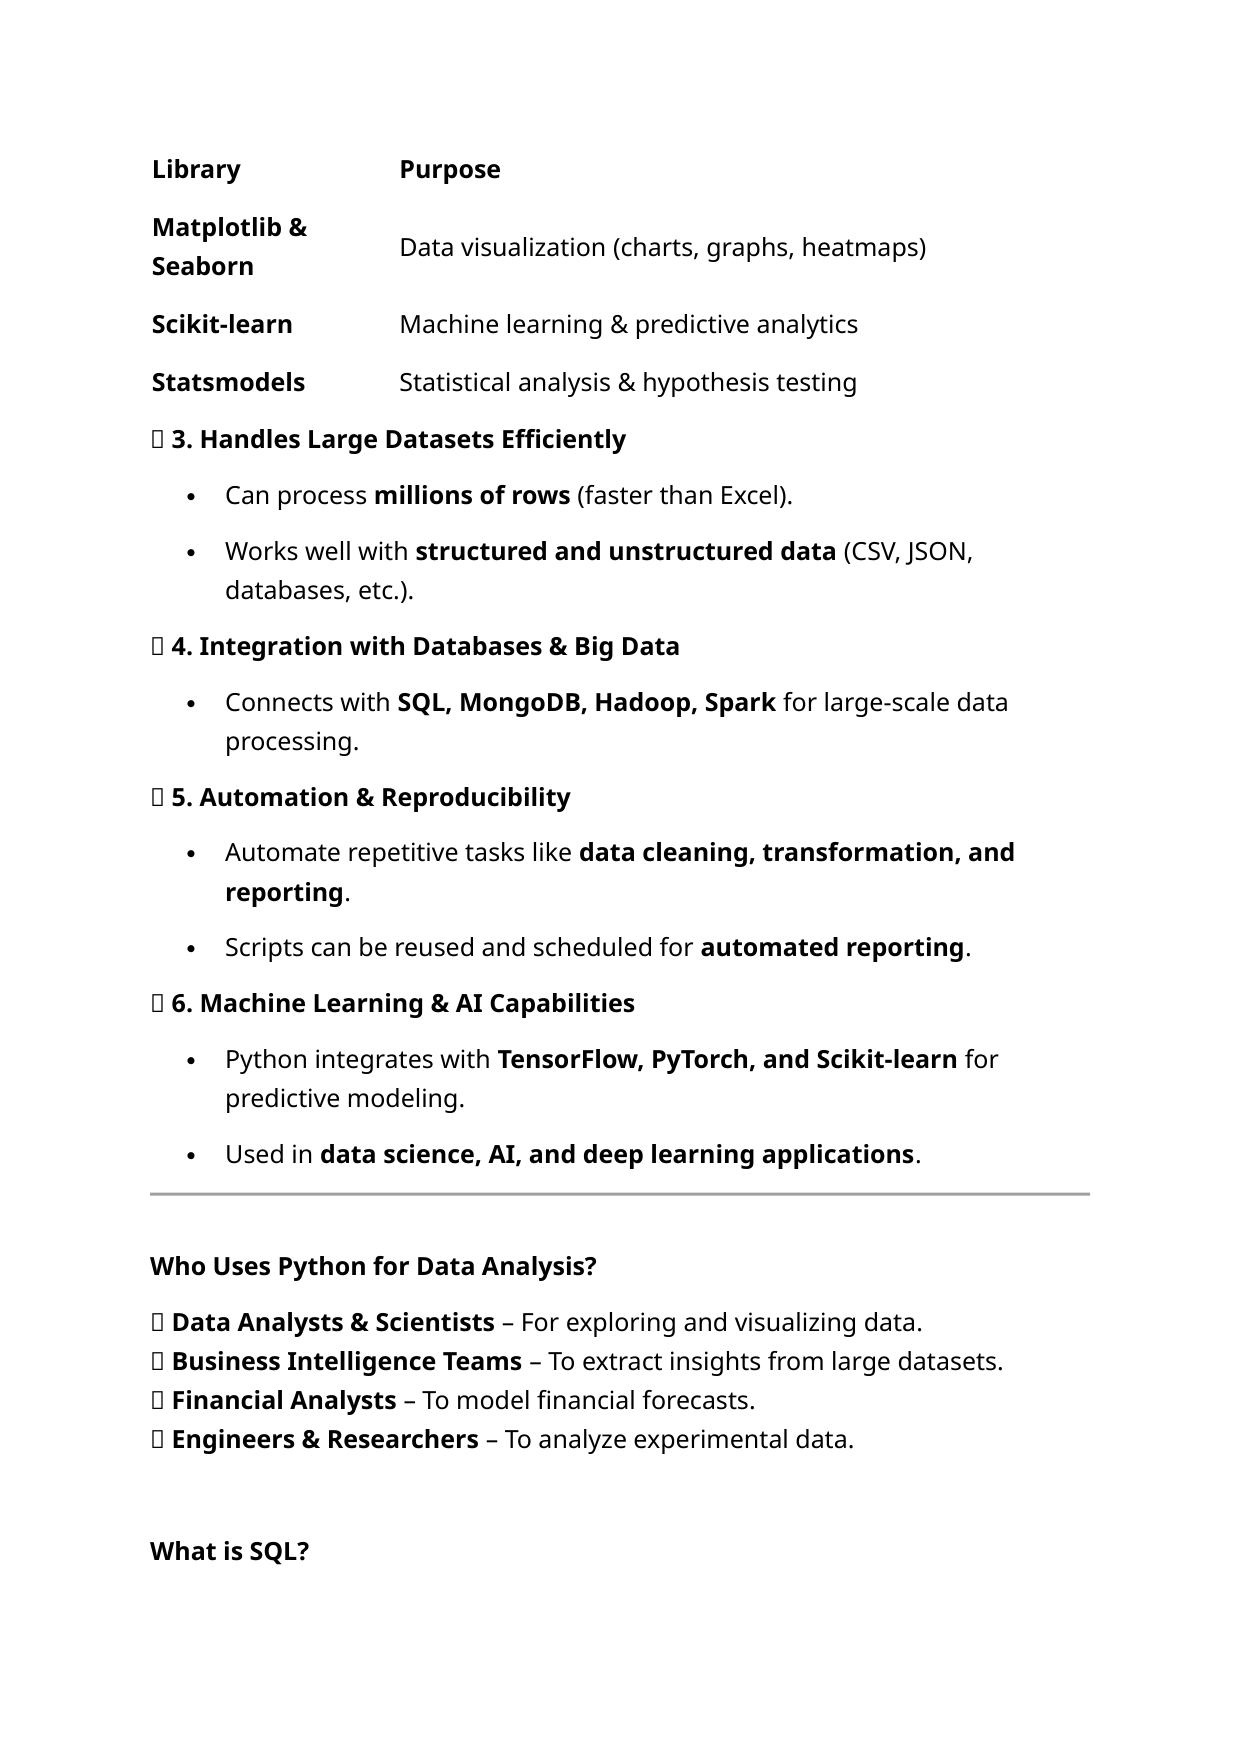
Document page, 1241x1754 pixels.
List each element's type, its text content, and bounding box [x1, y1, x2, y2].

text Who Uses Python for Data Analysis? [150, 1248, 1090, 1282]
table_cell Matplotlib & Seaborn [150, 208, 398, 305]
text 🔹 4. Integration with Databases & Big Data [150, 628, 1090, 662]
table_cell Data visualization (charts, graphs, heatmaps) [398, 208, 1007, 305]
text ✅ Data Analysts & Scientists – For exploring and visualizing data. ✅ Business Intelligence Teams – To extract insights from large datasets. ✅ Financial Analysts – To model financial forecasts. ✅ Engineers & Researchers – To analyze experimental data. [150, 1304, 1090, 1456]
table_header Purpose [398, 150, 1007, 208]
list Connects with SQL, MongoDB, Hadoop, Spark for large-scale data processing. [187, 684, 1090, 757]
list Automate repetitive tasks like data cleaning, transformation, and reporting. [187, 835, 1090, 908]
list Python integrates with TensorFlow, PyTorch, and Scikit-learn for predictive modeling. [187, 1042, 1090, 1115]
list Scripts can be reused and scheduled for automated reporting. [187, 930, 1090, 964]
table_cell Scikit-learn [150, 305, 398, 363]
text What is SQL? [150, 1533, 1090, 1567]
text 🔹 3. Handles Large Datasets Efficiently [150, 422, 1090, 456]
text 🔹 6. Machine Learning & AI Capabilities [150, 986, 1090, 1020]
table_header Library [150, 150, 398, 208]
text 🔹 5. Automation & Reproducibility [150, 779, 1090, 813]
table_cell Statsmodels [150, 364, 398, 422]
list Works well with structured and unstructured data (CSV, JSON, databases, etc.). [187, 533, 1090, 607]
list Can process millions of rows (faster than Excel). [187, 477, 1090, 512]
list Used in data science, AI, and deep learning applications. [187, 1137, 1090, 1171]
table_cell Statistical analysis & hypothesis testing [398, 364, 1007, 422]
table_cell Machine learning & predictive analytics [398, 305, 1007, 363]
